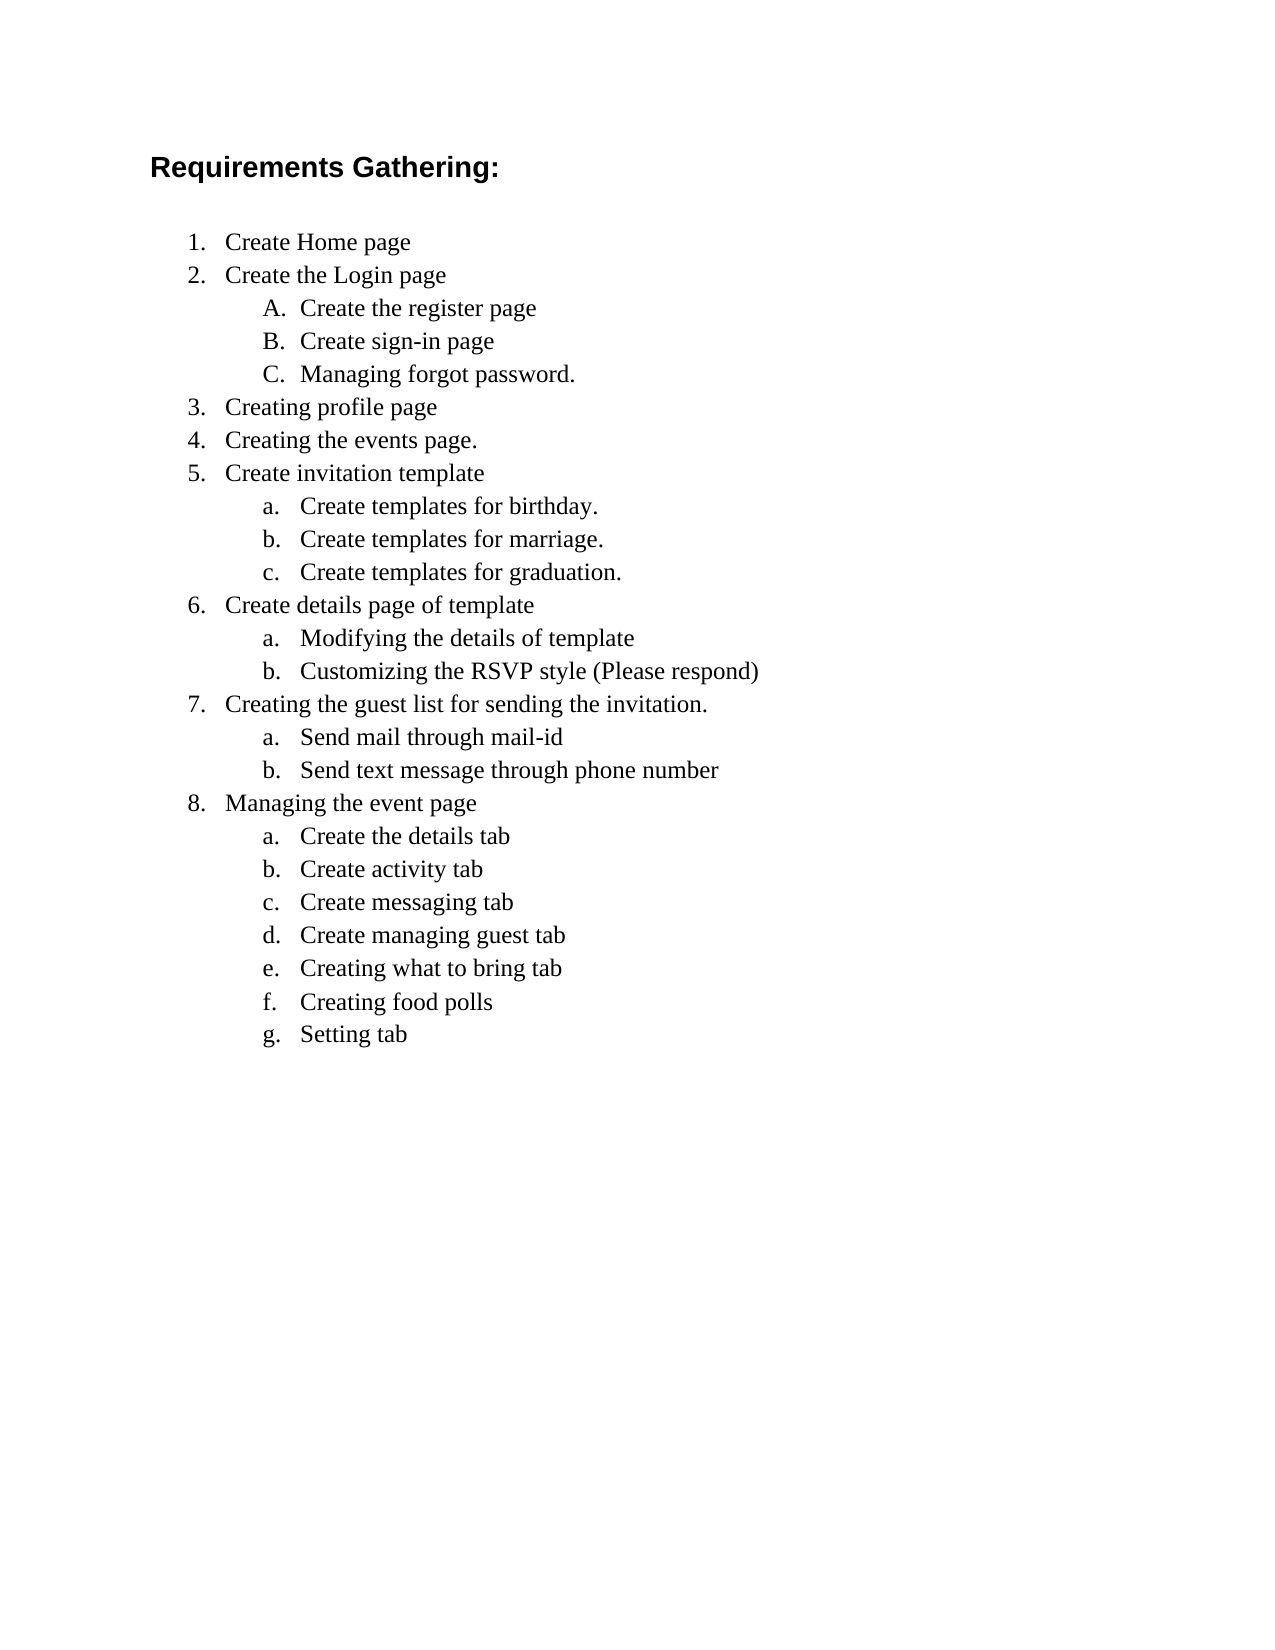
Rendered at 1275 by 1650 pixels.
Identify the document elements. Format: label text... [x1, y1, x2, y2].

list Create templates for marriage. [262, 524, 1125, 553]
text Requirements Gathering: [150, 150, 1125, 183]
list Create templates for birthday. [262, 491, 1125, 520]
list Send text message through phone number [262, 755, 1125, 784]
list Creating profile page [187, 392, 1125, 421]
list Managing the event page [187, 788, 1125, 817]
list Create templates for graduation. [262, 557, 1125, 586]
list Creating the guest list for sending the invitation. [187, 689, 1125, 718]
list Create the details tab [262, 821, 1125, 850]
list Create the Login page [187, 260, 1125, 289]
list Create the register page [262, 293, 1125, 322]
list Create managing guest tab [262, 921, 1125, 949]
list Create messaging tab [262, 887, 1125, 916]
list Customizing the RSVP style (Please respond) [262, 656, 1125, 685]
list Managing forgot password. [262, 359, 1125, 388]
list Creating the events page. [187, 425, 1125, 454]
list Create Home page [187, 227, 1125, 256]
list Send mail through mail-id [262, 722, 1125, 751]
list Modifying the details of template [262, 623, 1125, 652]
list Creating what to bring tab [262, 953, 1125, 982]
list Setting tab [262, 1019, 1125, 1048]
list Creating food polls [262, 987, 1125, 1015]
list Create activity tab [262, 854, 1125, 883]
list Create invitation template [187, 458, 1125, 487]
list Create details page of template [187, 590, 1125, 619]
list Create sign-in page [262, 326, 1125, 355]
